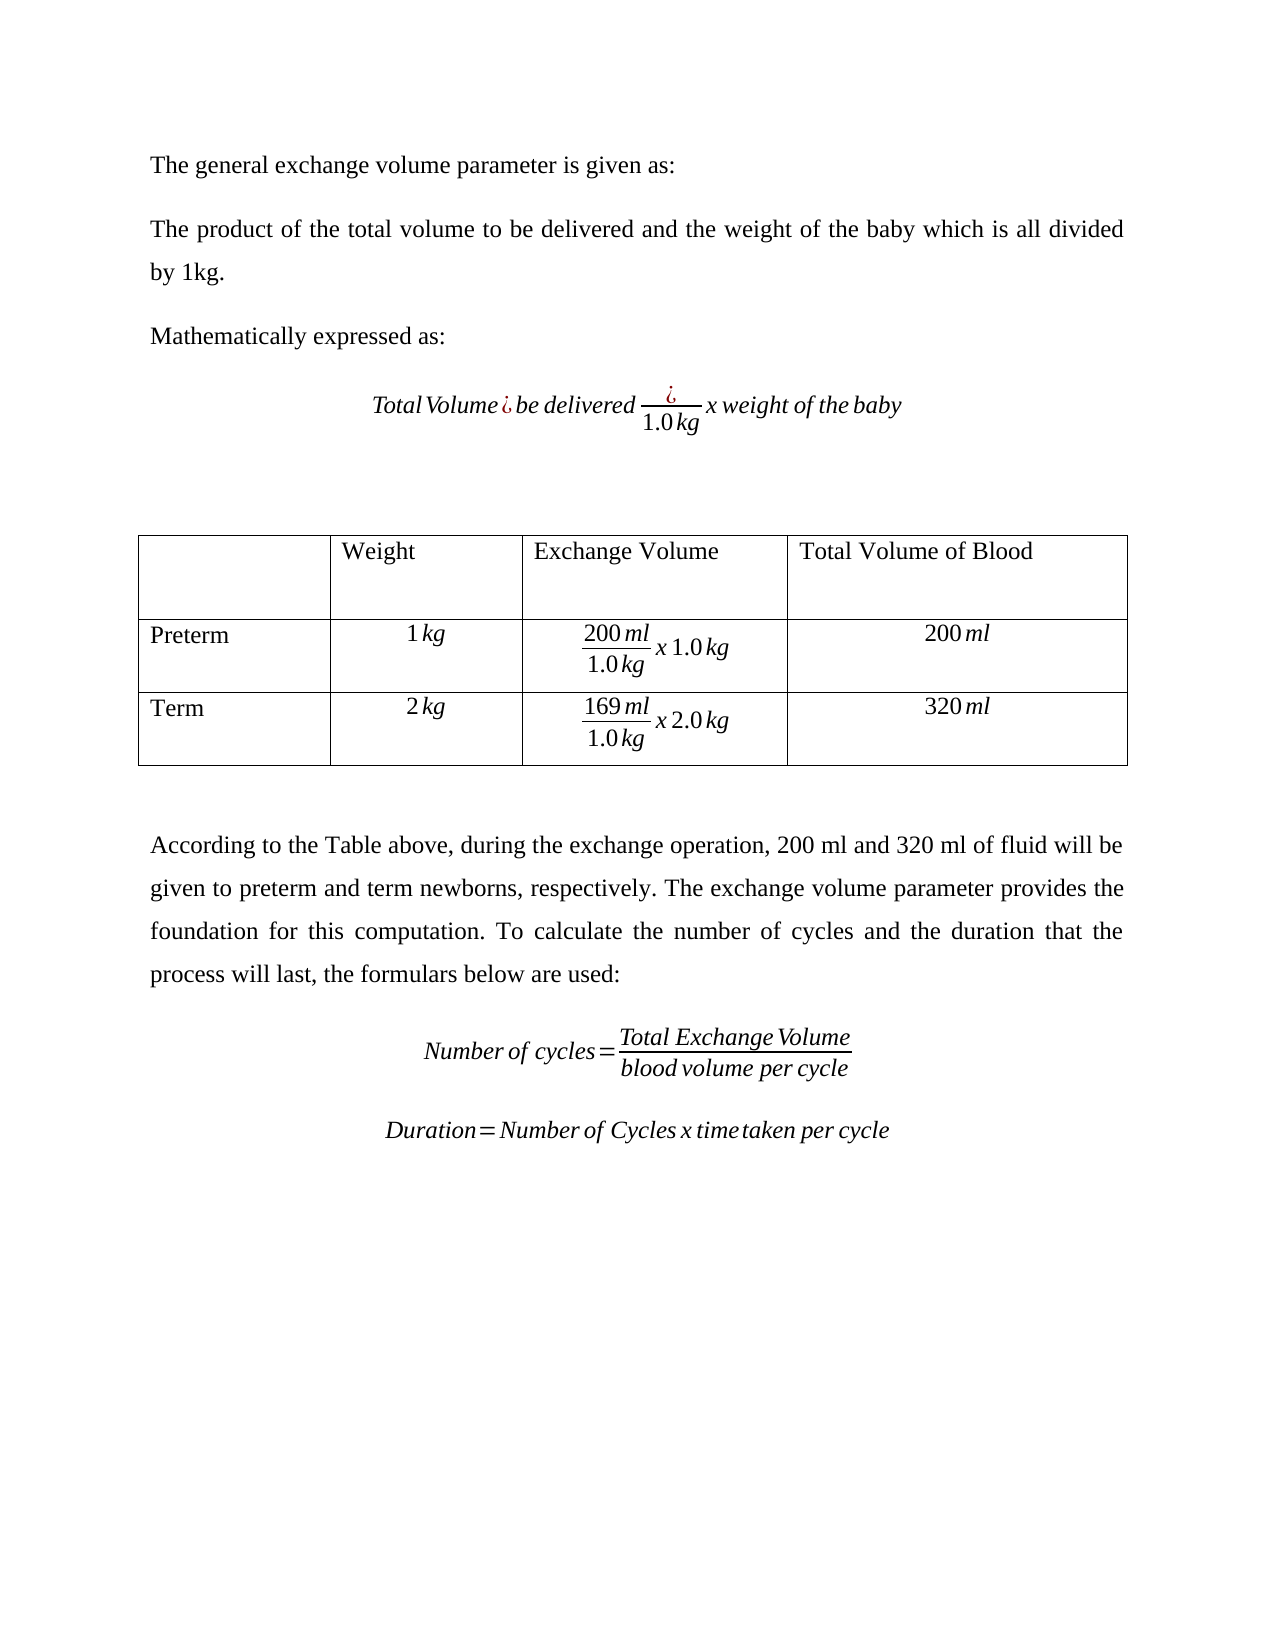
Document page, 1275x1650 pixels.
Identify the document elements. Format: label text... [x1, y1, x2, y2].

table_cell Term [139, 693, 330, 765]
table_header Total Volume of Blood [788, 536, 1127, 619]
table_cell [331, 620, 522, 692]
text The product of the total volume to be delivered and the weight of the baby which is all divided by 1kg. [150, 214, 1125, 286]
text The general exchange volume parameter is given as: [150, 150, 1125, 179]
table_header [139, 536, 330, 619]
text According to the Table above, during the exchange operation, 200 ml and 320 ml of fluid will be given to preterm and term newborns, respectively. The exchange volume parameter provides the foundation for this computation. To calculate the number of cycles and the duration that the process will last, the formulars below are used: [150, 830, 1125, 988]
text Mathematically expressed as: [150, 321, 1125, 350]
table_cell [523, 620, 787, 692]
table_header Weight [331, 536, 522, 619]
table_cell [788, 693, 1127, 765]
table_cell Preterm [139, 620, 330, 692]
table_cell [523, 693, 787, 765]
table_cell [788, 620, 1127, 692]
table_header Exchange Volume [523, 536, 787, 619]
table_cell [331, 693, 522, 765]
